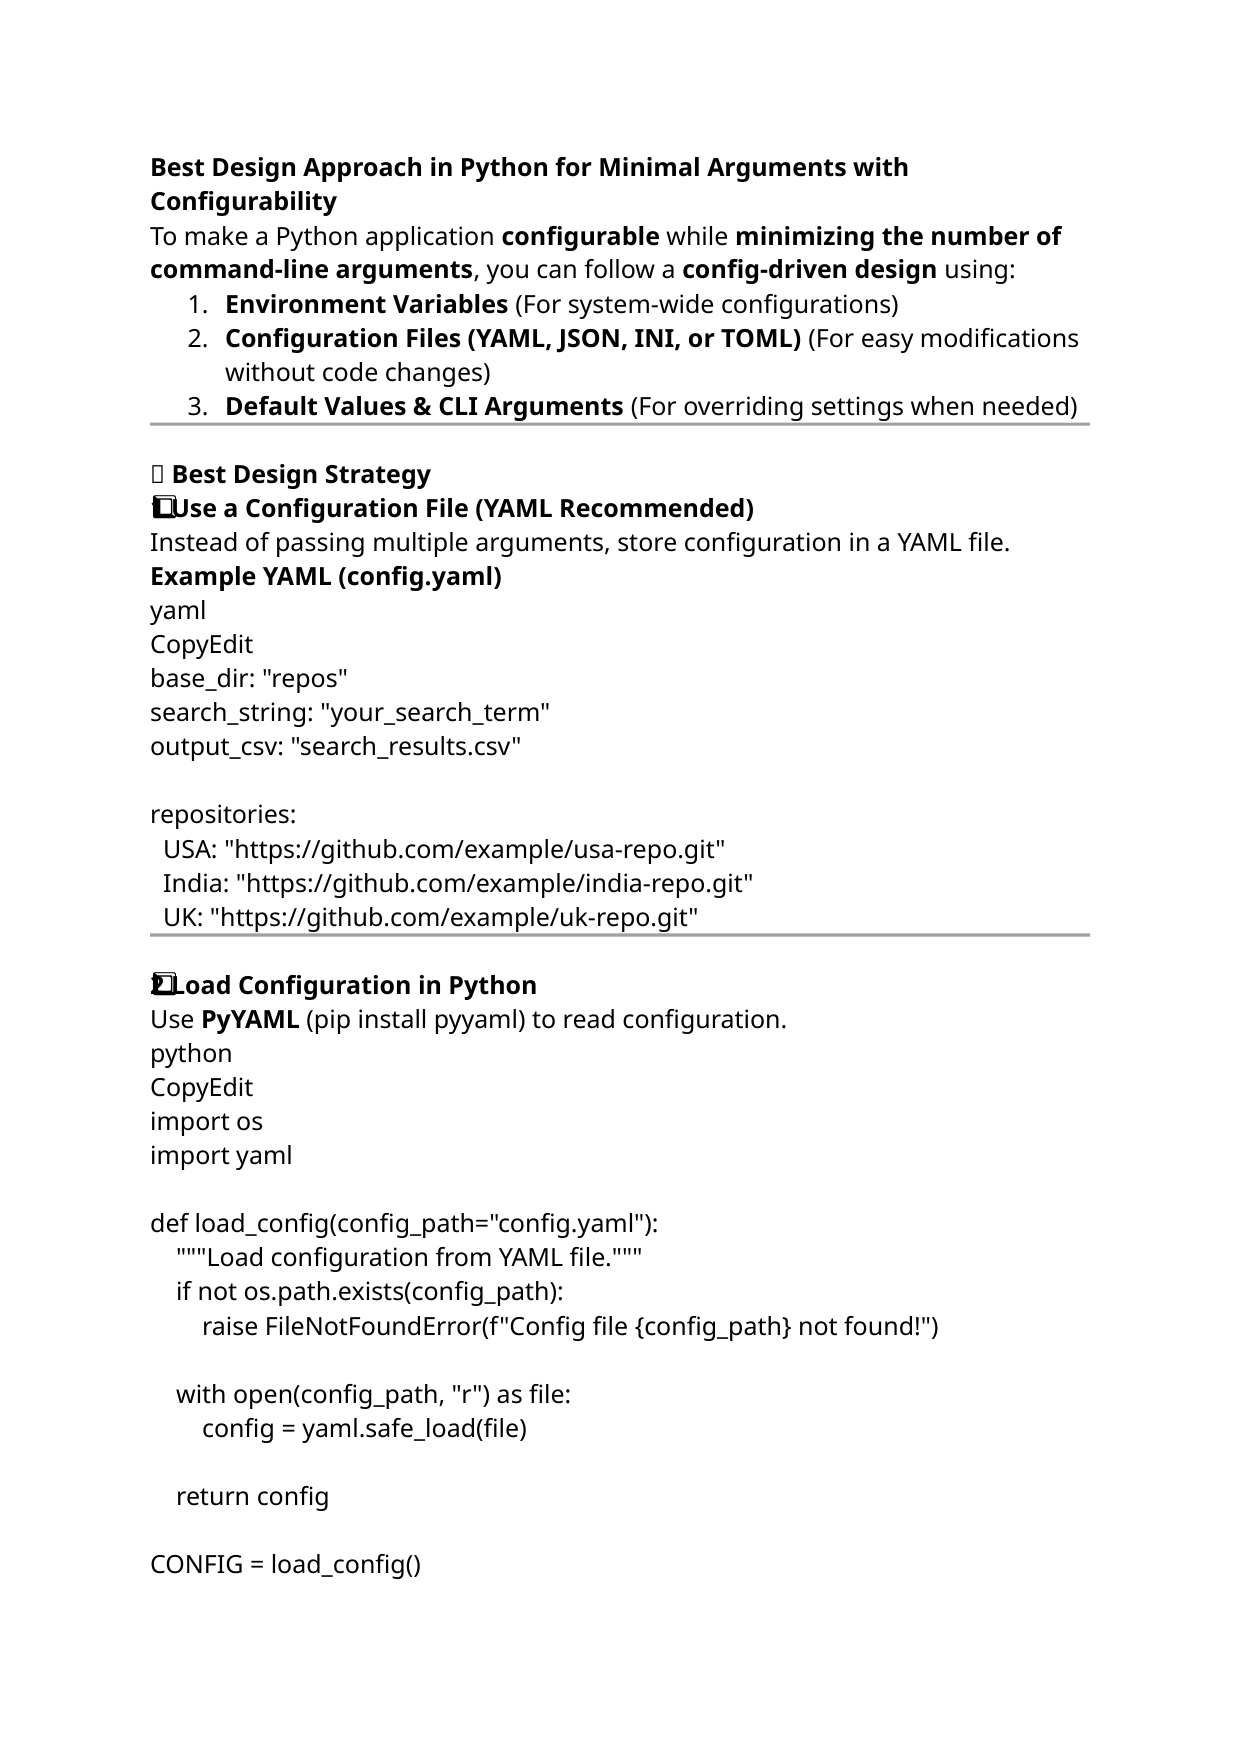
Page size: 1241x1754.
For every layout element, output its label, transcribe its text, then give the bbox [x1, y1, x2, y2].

list Default Values & CLI Arguments (For overriding settings when needed) [187, 388, 1090, 422]
text def load_config(config_path="config.yaml"): [150, 1206, 1090, 1240]
text raise FileNotFoundError(f"Config file {config_path} not found!") [150, 1308, 1090, 1342]
text with open(config_path, "r") as file: [150, 1376, 1090, 1410]
list Environment Variables (For system-wide configurations) [187, 286, 1090, 320]
text Best Design Approach in Python for Minimal Arguments with Configurability [150, 150, 1090, 218]
text if not os.path.exists(config_path): [150, 1274, 1090, 1308]
text return config [150, 1478, 1090, 1512]
text India: "https://github.com/example/india-repo.git" [150, 865, 1090, 899]
list Configuration Files (YAML, JSON, INI, or TOML) (For easy modifications without code changes) [187, 320, 1090, 388]
text import yaml [150, 1138, 1090, 1172]
text search_string: "your_search_term" [150, 695, 1090, 729]
text Example YAML (config.yaml) [150, 559, 1090, 593]
text """Load configuration from YAML file.""" [150, 1240, 1090, 1274]
text To make a Python application configurable while minimizing the number of command-line arguments, you can follow a config-driven design using: [150, 218, 1090, 286]
text CopyEdit [150, 1070, 1090, 1104]
text 🔹 Best Design Strategy [150, 457, 1090, 491]
text CONFIG = load_config() [150, 1547, 1090, 1581]
text 2️⃣ Load Configuration in Python [150, 967, 1090, 1002]
text python [150, 1036, 1090, 1070]
text CopyEdit [150, 627, 1090, 661]
text repositories: [150, 797, 1090, 831]
text USA: "https://github.com/example/usa-repo.git" [150, 831, 1090, 865]
text Instead of passing multiple arguments, store configuration in a YAML file. [150, 525, 1090, 559]
text 1️⃣ Use a Configuration File (YAML Recommended) [150, 491, 1090, 525]
text base_dir: "repos" [150, 661, 1090, 695]
text Use PyYAML (pip install pyyaml) to read configuration. [150, 1002, 1090, 1036]
text output_csv: "search_results.csv" [150, 729, 1090, 763]
text UK: "https://github.com/example/uk-repo.git" [150, 899, 1090, 933]
text import os [150, 1104, 1090, 1138]
text config = yaml.safe_load(file) [150, 1410, 1090, 1444]
text yaml [150, 593, 1090, 627]
